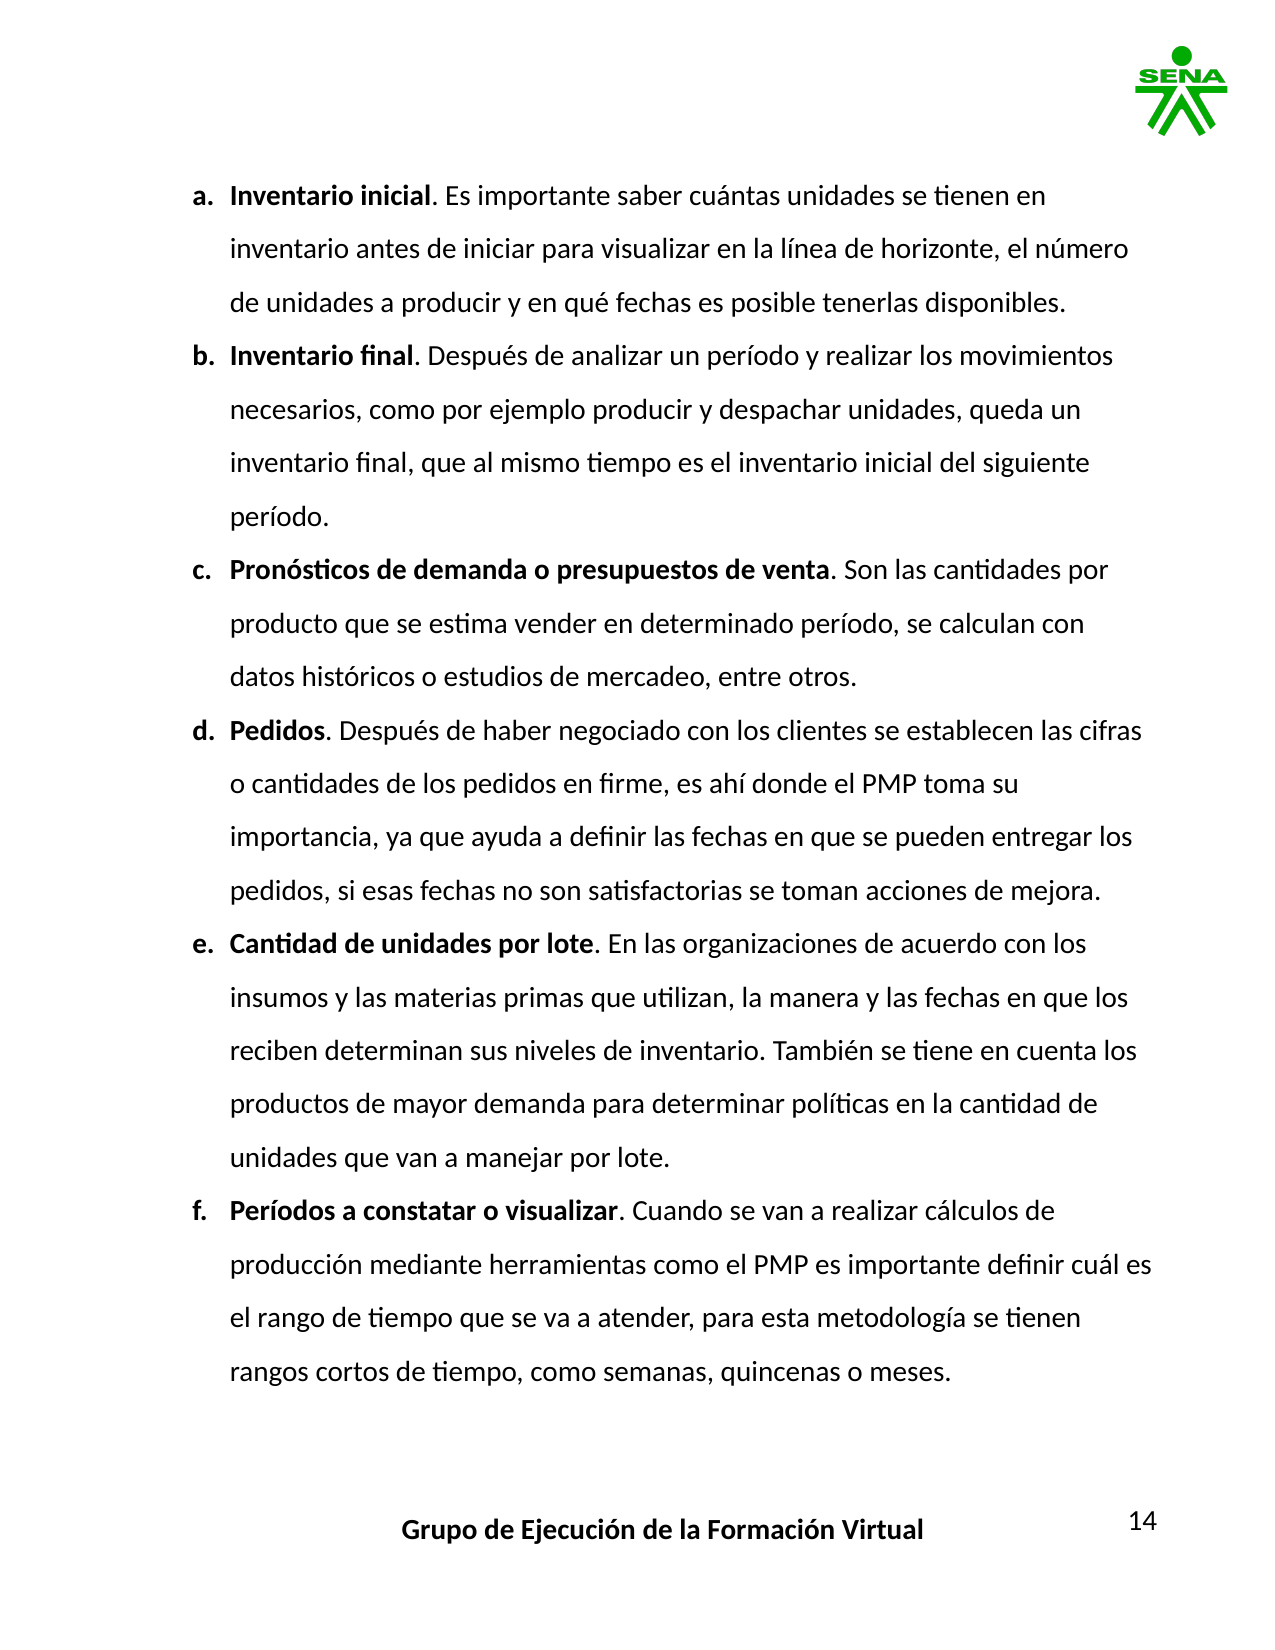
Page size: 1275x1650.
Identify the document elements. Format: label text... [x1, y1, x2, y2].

list Pronósticos de demanda o presupuestos de venta. Son las cantidades por producto que se estima vender en determinado período, se calculan con datos históricos o estudios de mercadeo, entre otros. [192, 551, 1157, 694]
list Períodos a constatar o visualizar. Cuando se van a realizar cálculos de producción mediante herramientas como el PMP es importante definir cuál es el rango de tiempo que se va a atender, para esta metodología se tienen rangos cortos de tiempo, como semanas, quincenas o meses. [192, 1192, 1157, 1388]
list Pedidos. Después de haber negociado con los clientes se establecen las cifras o cantidades de los pedidos en firme, es ahí donde el PMP toma su importancia, ya que ayuda a definir las fechas en que se pueden entregar los pedidos, si esas fechas no son satisfactorias se toman acciones de mejora. [192, 712, 1157, 907]
picture [1135, 46, 1228, 136]
list Cantidad de unidades por lote. En las organizaciones de acuerdo con los insumos y las materias primas que utilizan, la manera y las fechas en que los reciben determinan sus niveles de inventario. También se tiene en cuenta los productos de mayor demanda para determinar políticas en la cantidad de unidades que van a manejar por lote. [192, 925, 1157, 1175]
list Inventario inicial. Es importante saber cuántas unidades se tienen en inventario antes de iniciar para visualizar en la línea de horizonte, el número de unidades a producir y en qué fechas es posible tenerlas disponibles. [192, 177, 1157, 320]
list Inventario final. Después de analizar un período y realizar los movimientos necesarios, como por ejemplo producir y despachar unidades, queda un inventario final, que al mismo tiempo es el inventario inicial del siguiente período. [192, 337, 1157, 533]
